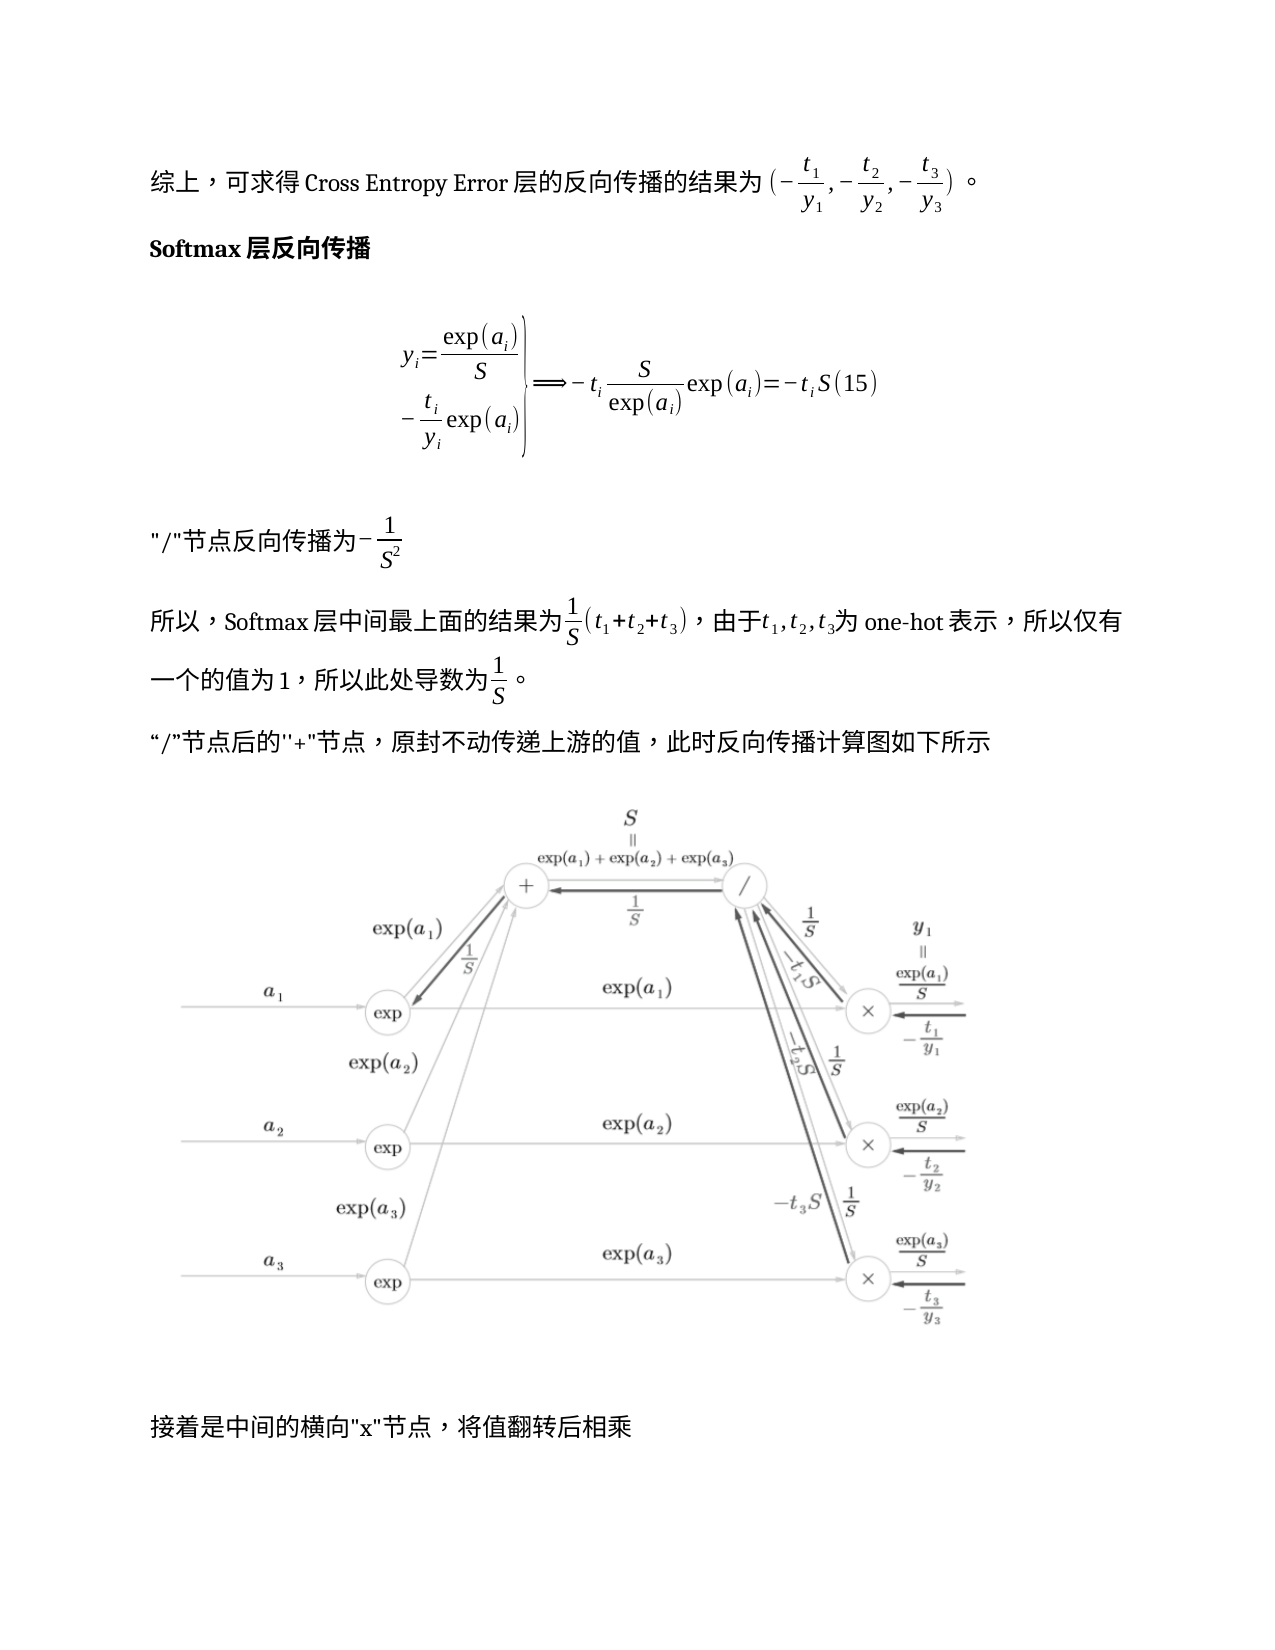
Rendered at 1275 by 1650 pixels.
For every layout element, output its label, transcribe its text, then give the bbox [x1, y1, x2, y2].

text 综上，可求得Cross Entropy Error层的反向传播的结果为 。 [150, 150, 1125, 216]
text "/"节点反向传播为 [150, 511, 1125, 574]
text 接着是中间的横向"x"节点，将值翻转后相乘 [150, 1413, 1125, 1442]
text 所以，Softmax层中间最上面的结果为，由于为one-hot表示，所以仅有一个的值为1，所以此处导数为。 [150, 592, 1125, 710]
picture [168, 776, 1044, 1346]
text Softmax层反向传播 [150, 235, 1125, 264]
text “/”节点后的''+"节点，原封不动传递上游的值，此时反向传播计算图如下所示 [150, 729, 1125, 758]
